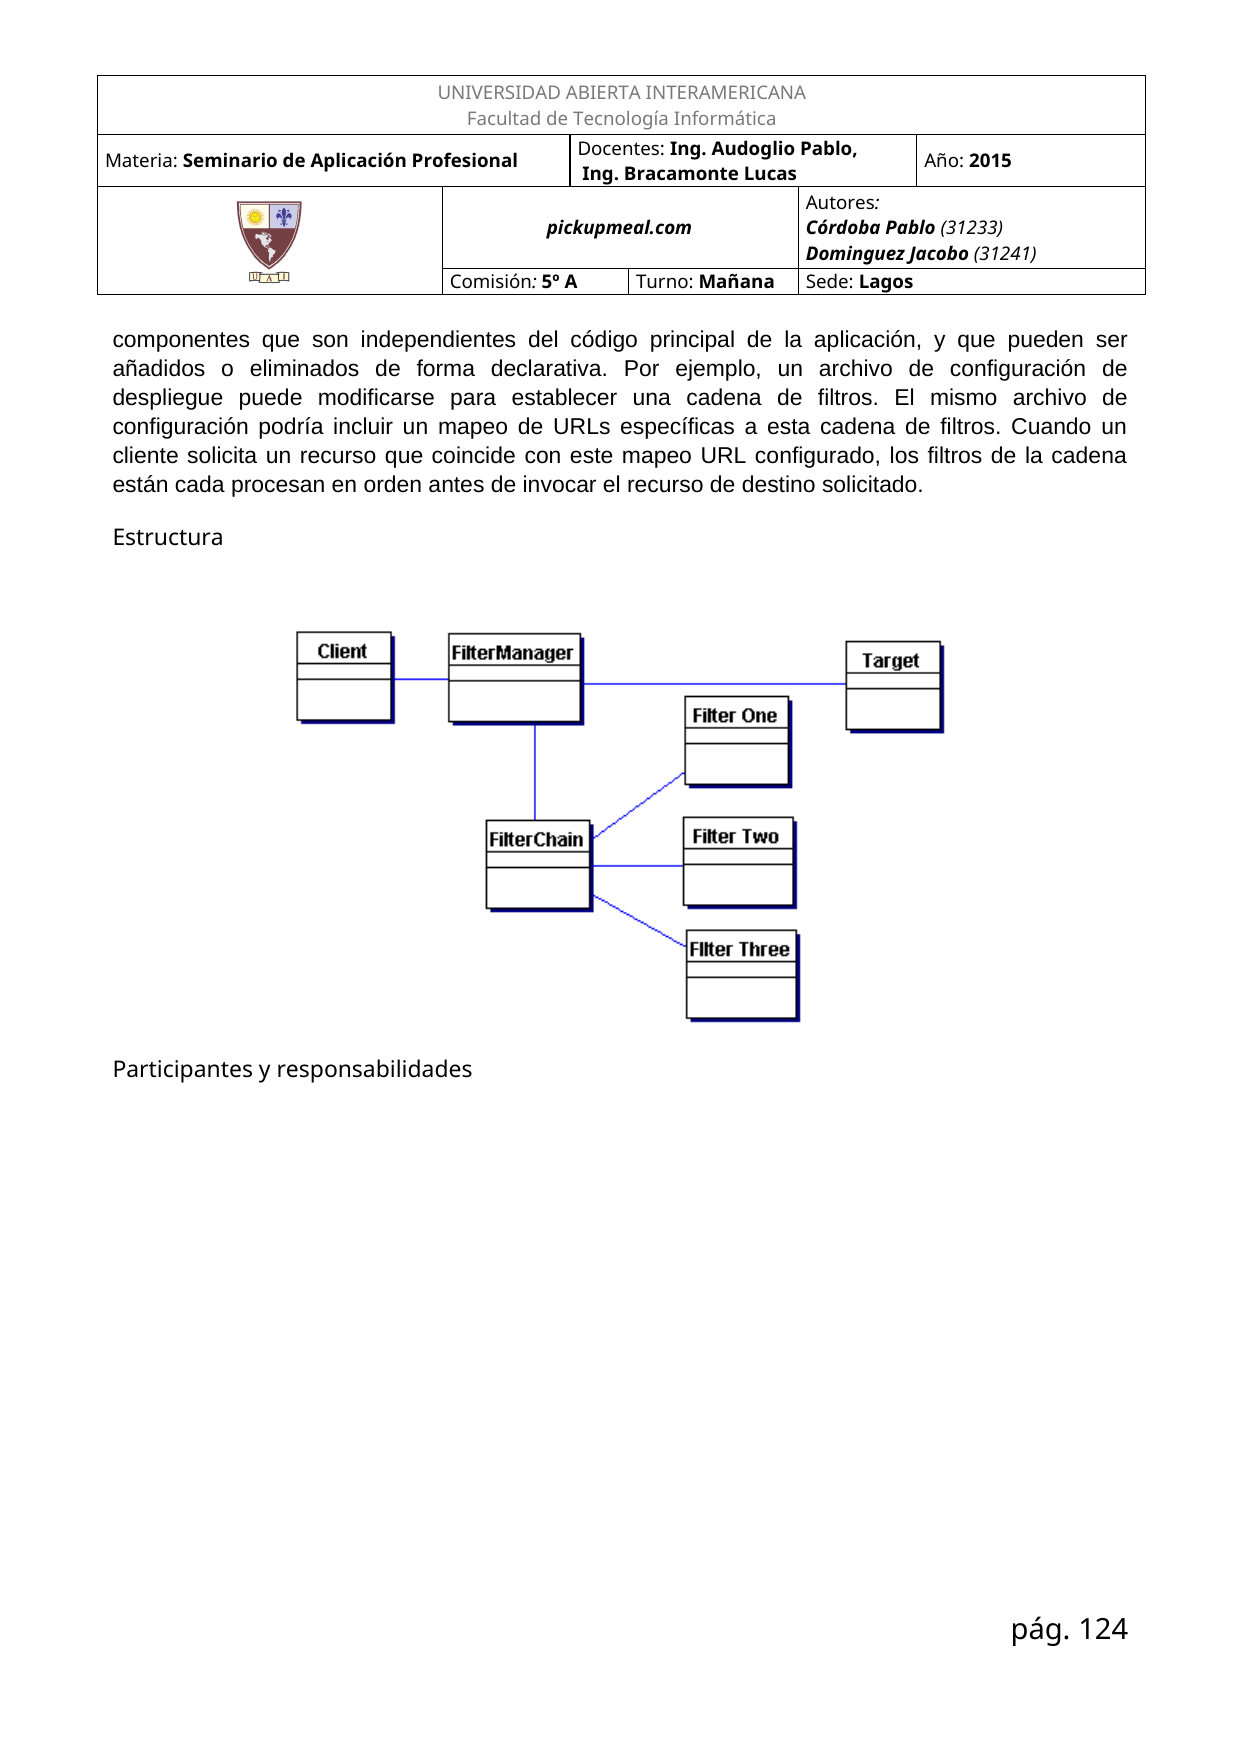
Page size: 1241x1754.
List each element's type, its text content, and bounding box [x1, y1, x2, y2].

picture [222, 195, 317, 286]
text Participantes y responsabilidades [112, 1053, 1128, 1084]
picture [281, 616, 960, 1038]
text Estructura [112, 521, 1128, 552]
